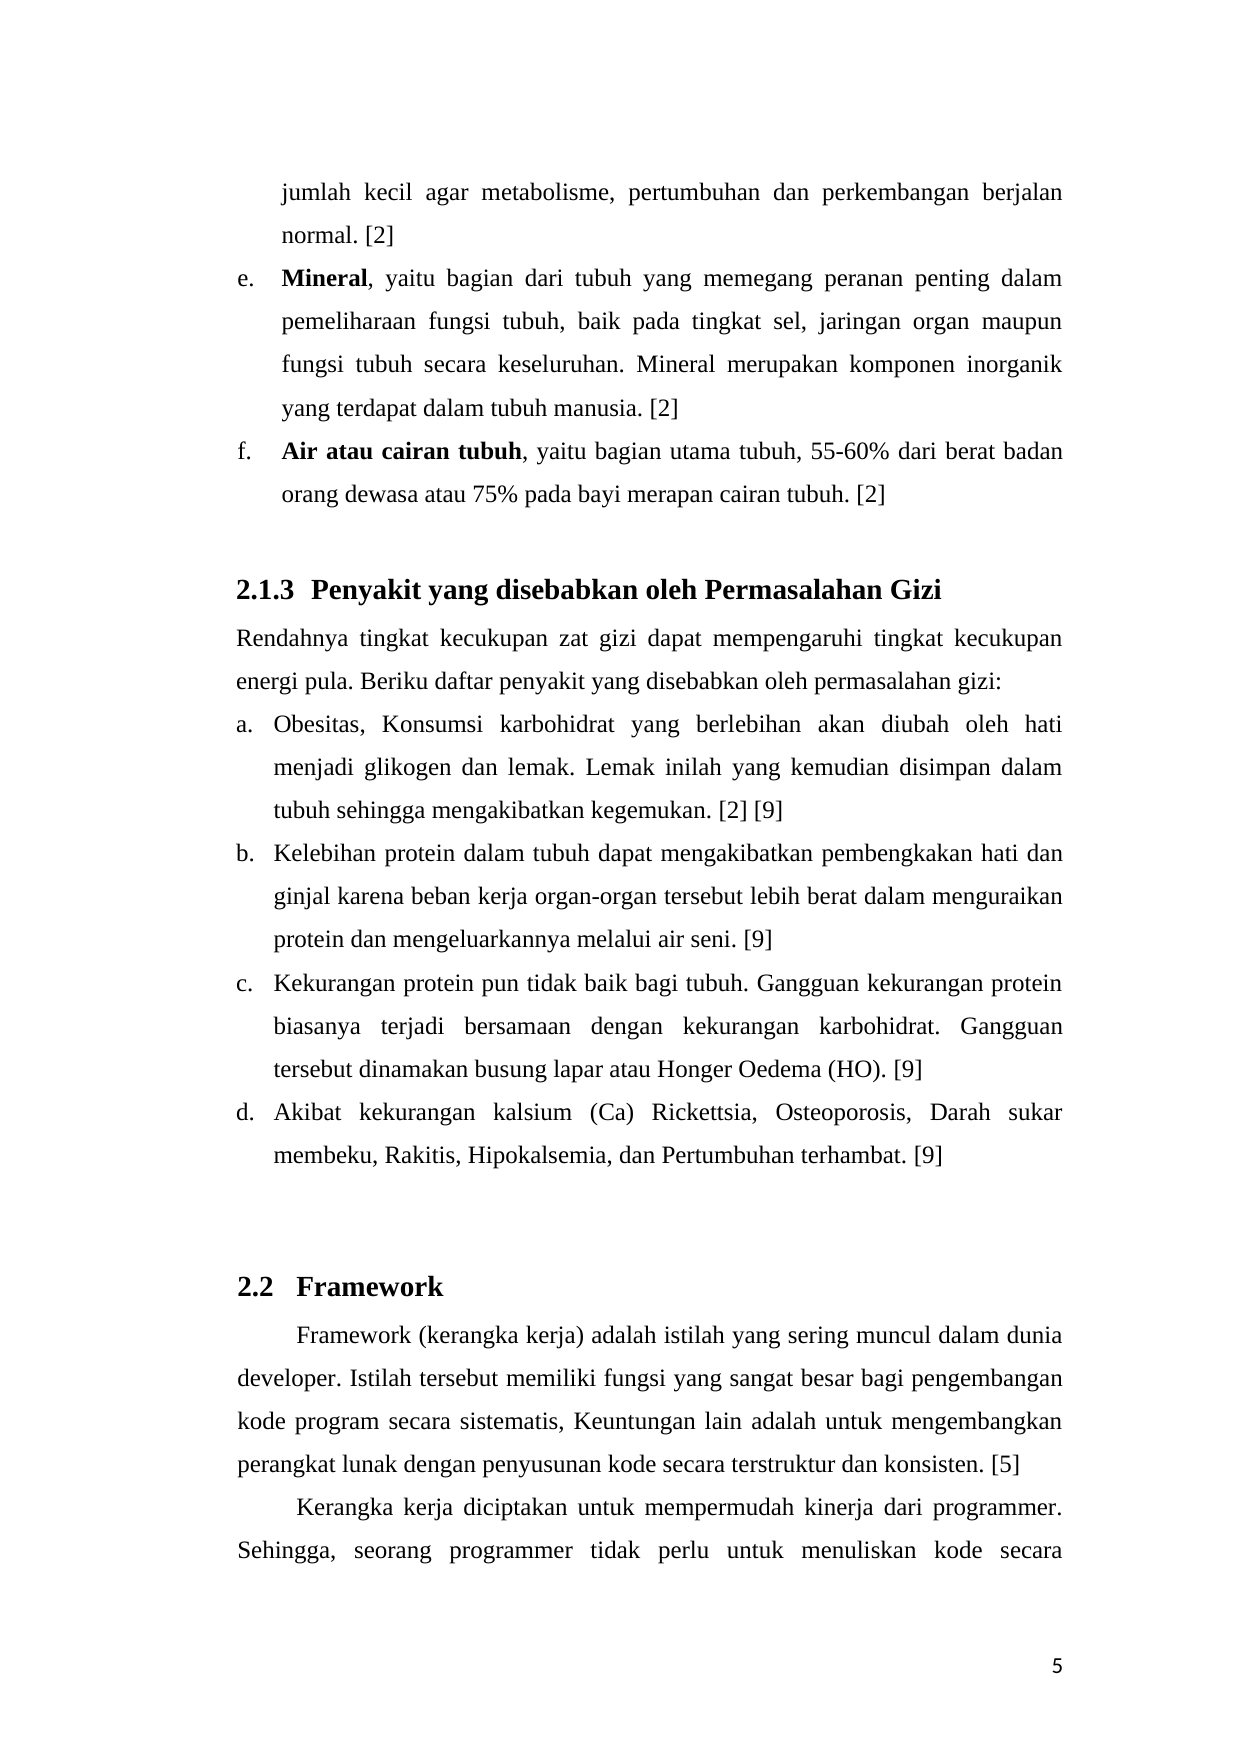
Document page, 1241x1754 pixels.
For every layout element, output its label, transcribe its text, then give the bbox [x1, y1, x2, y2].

list Penyakit yang disebabkan oleh Permasalahan Gizi [236, 572, 1063, 606]
text Framework (kerangka kerja) adalah istilah yang sering muncul dalam dunia developer. Istilah tersebut memiliki fungsi yang sangat besar bagi pengembangan kode program secara sistematis, Keuntungan lain adalah untuk mengembangkan perangkat lunak dengan penyusunan kode secara terstruktur dan konsisten. [237, 1320, 1063, 1478]
list Air atau cairan tubuh, yaitu bagian utama tubuh, 55-60% dari berat badan orang dewasa atau 75% pada bayi merapan cairan tubuh. [237, 436, 1063, 508]
list Framework [237, 1269, 1063, 1303]
list Kekurangan protein pun tidak baik bagi tubuh. Gangguan kekurangan protein biasanya terjadi bersamaan dengan kekurangan karbohidrat. Gangguan tersebut dinamakan busung lapar atau Honger Oedema (HO). [236, 968, 1063, 1083]
list Kelebihan protein dalam tubuh dapat mengakibatkan pembengkakan hati dan ginjal karena beban kerja organ-organ tersebut lebih berat dalam menguraikan protein dan mengeluarkannya melalui air seni. [236, 838, 1063, 953]
list Akibat kekurangan kalsium (Ca) Rickettsia, Osteoporosis, Darah sukar membeku, Rakitis, Hipokalsemia, dan Pertumbuhan terhambat. [236, 1097, 1063, 1169]
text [237, 1492, 1063, 1564]
list Mineral, yaitu bagian dari tubuh yang memegang peranan penting dalam pemeliharaan fungsi tubuh, baik pada tingkat sel, jaringan organ maupun fungsi tubuh secara keseluruhan. Mineral merupakan komponen inorganik yang terdapat dalam tubuh manusia. [237, 263, 1063, 421]
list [237, 177, 1063, 249]
list Obesitas, Konsumsi karbohidrat yang berlebihan akan diubah oleh hati menjadi glikogen dan lemak. Lemak inilah yang kemudian disimpan dalam tubuh sehingga mengakibatkan kegemukan. [236, 709, 1063, 824]
text Rendahnya tingkat kecukupan zat gizi dapat mempengaruhi tingkat kecukupan energi pula. Beriku daftar penyakit yang disebabkan oleh permasalahan gizi: [236, 623, 1063, 694]
